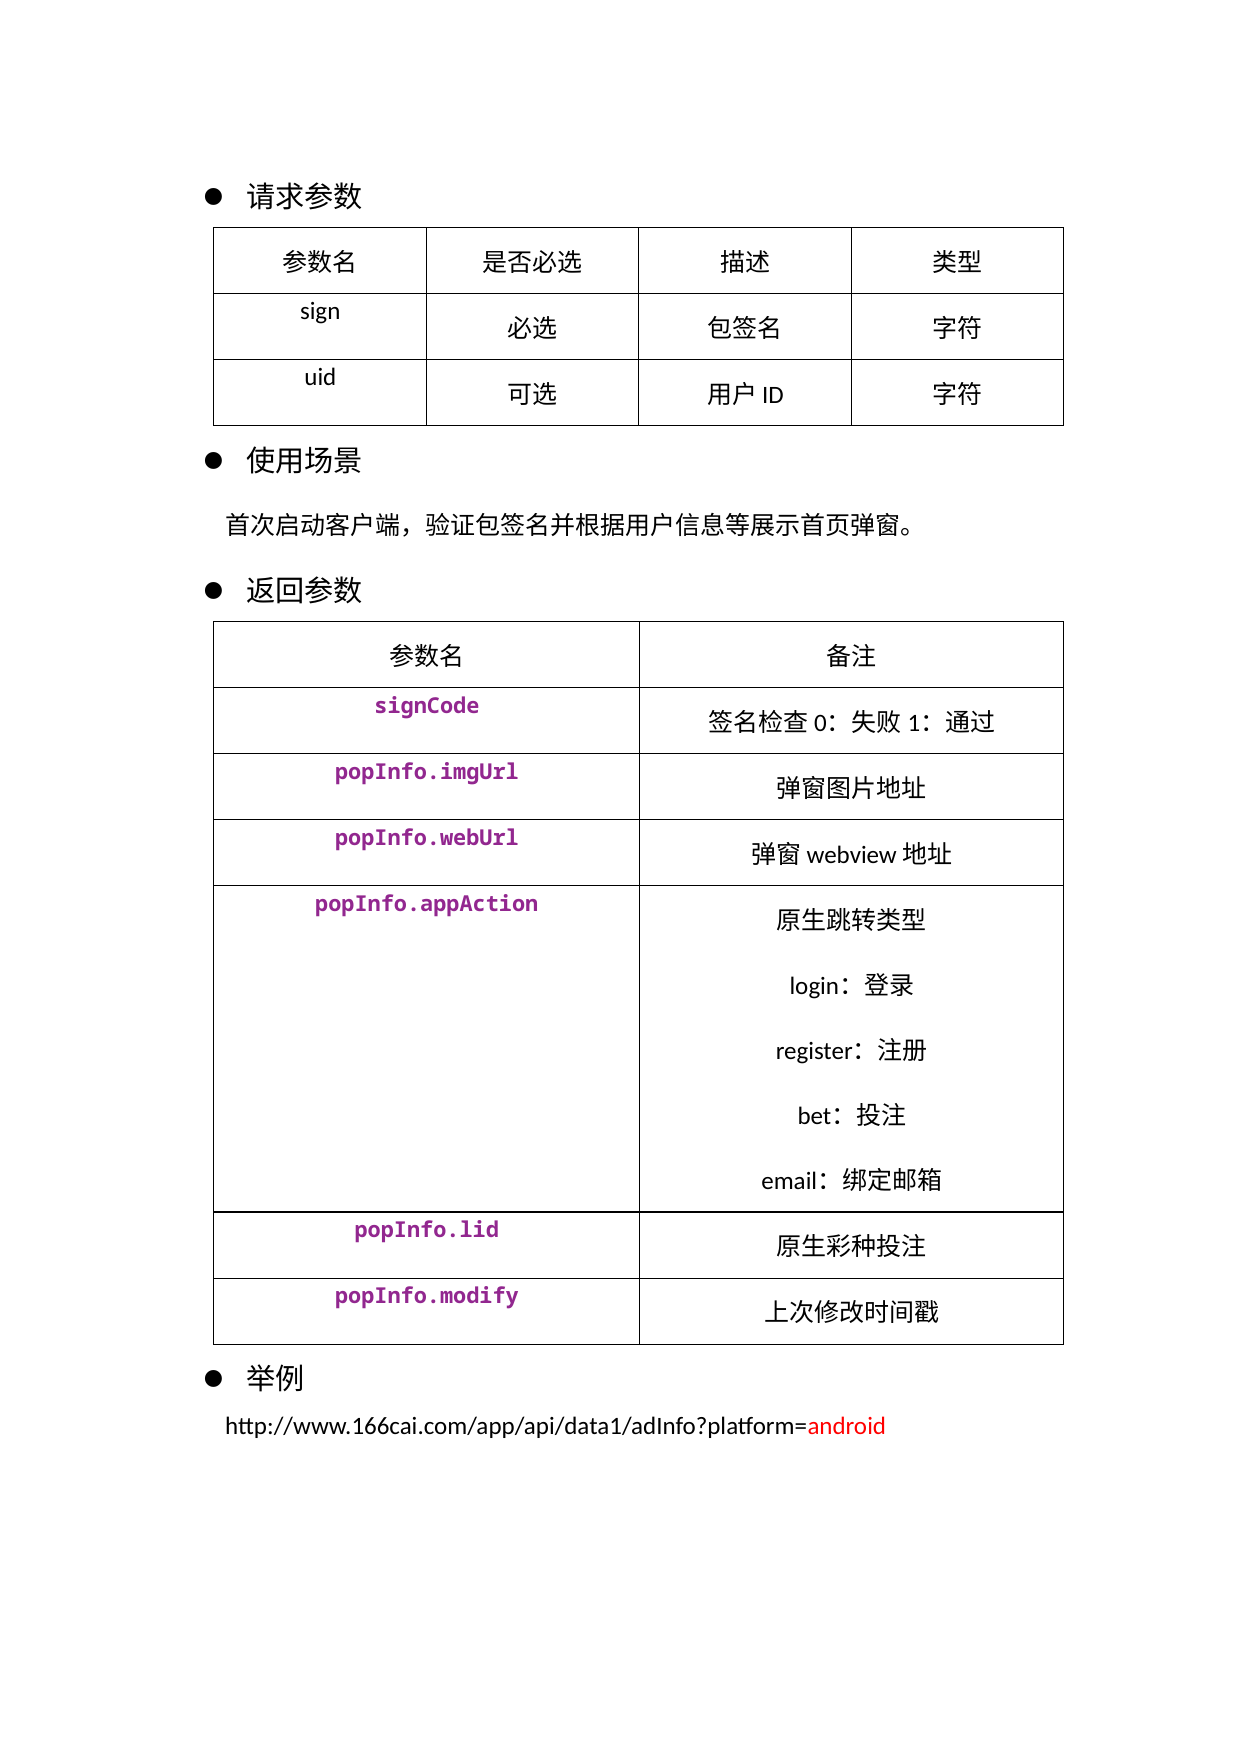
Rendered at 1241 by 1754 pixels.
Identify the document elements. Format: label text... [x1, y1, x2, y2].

list 举例 [202, 1344, 1053, 1409]
text http://www.166cai.com/app/api/data1/adInfo?platform=android [225, 1409, 1053, 1442]
list 请求参数 [202, 162, 1053, 227]
table_cell popInfo.modify [214, 1279, 639, 1343]
table_cell 可选 [427, 360, 638, 425]
table_header 类型 [852, 228, 1063, 293]
table_cell uid [214, 360, 426, 425]
table_cell 签名检查 0：失败 1：通过 [640, 688, 1063, 753]
table_cell popInfo.imgUrl [214, 754, 639, 819]
table_cell 原生彩种投注 [640, 1213, 1063, 1277]
table_cell 弹窗图片地址 [640, 754, 1063, 819]
table_cell 字符 [852, 360, 1063, 425]
table_header 是否必选 [427, 228, 638, 293]
table_header 备注 [640, 622, 1063, 687]
table_cell 用户ID [639, 360, 851, 425]
table_cell 上次修改时间戳 [640, 1279, 1063, 1343]
list 返回参数 [202, 556, 1053, 621]
table_cell 弹窗webview地址 [640, 820, 1063, 885]
table_header 参数名 [214, 622, 639, 687]
table_cell popInfo.webUrl [214, 820, 639, 885]
table_header 参数名 [214, 228, 426, 293]
table_cell 包签名 [639, 294, 851, 359]
table_cell signCode [214, 688, 639, 753]
table_cell popInfo.appAction [214, 886, 639, 1211]
table_cell 原生跳转类型 login：登录 register：注册 bet：投注 email：绑定邮箱 [640, 886, 1063, 1211]
list 使用场景 [202, 426, 1053, 491]
table_cell 必选 [427, 294, 638, 359]
table_header 描述 [639, 228, 851, 293]
table_cell popInfo.lid [214, 1213, 639, 1277]
table_cell 字符 [852, 294, 1063, 359]
table_cell sign [214, 294, 426, 359]
text 首次启动客户端，验证包签名并根据用户信息等展示首页弹窗。 [187, 491, 1053, 556]
